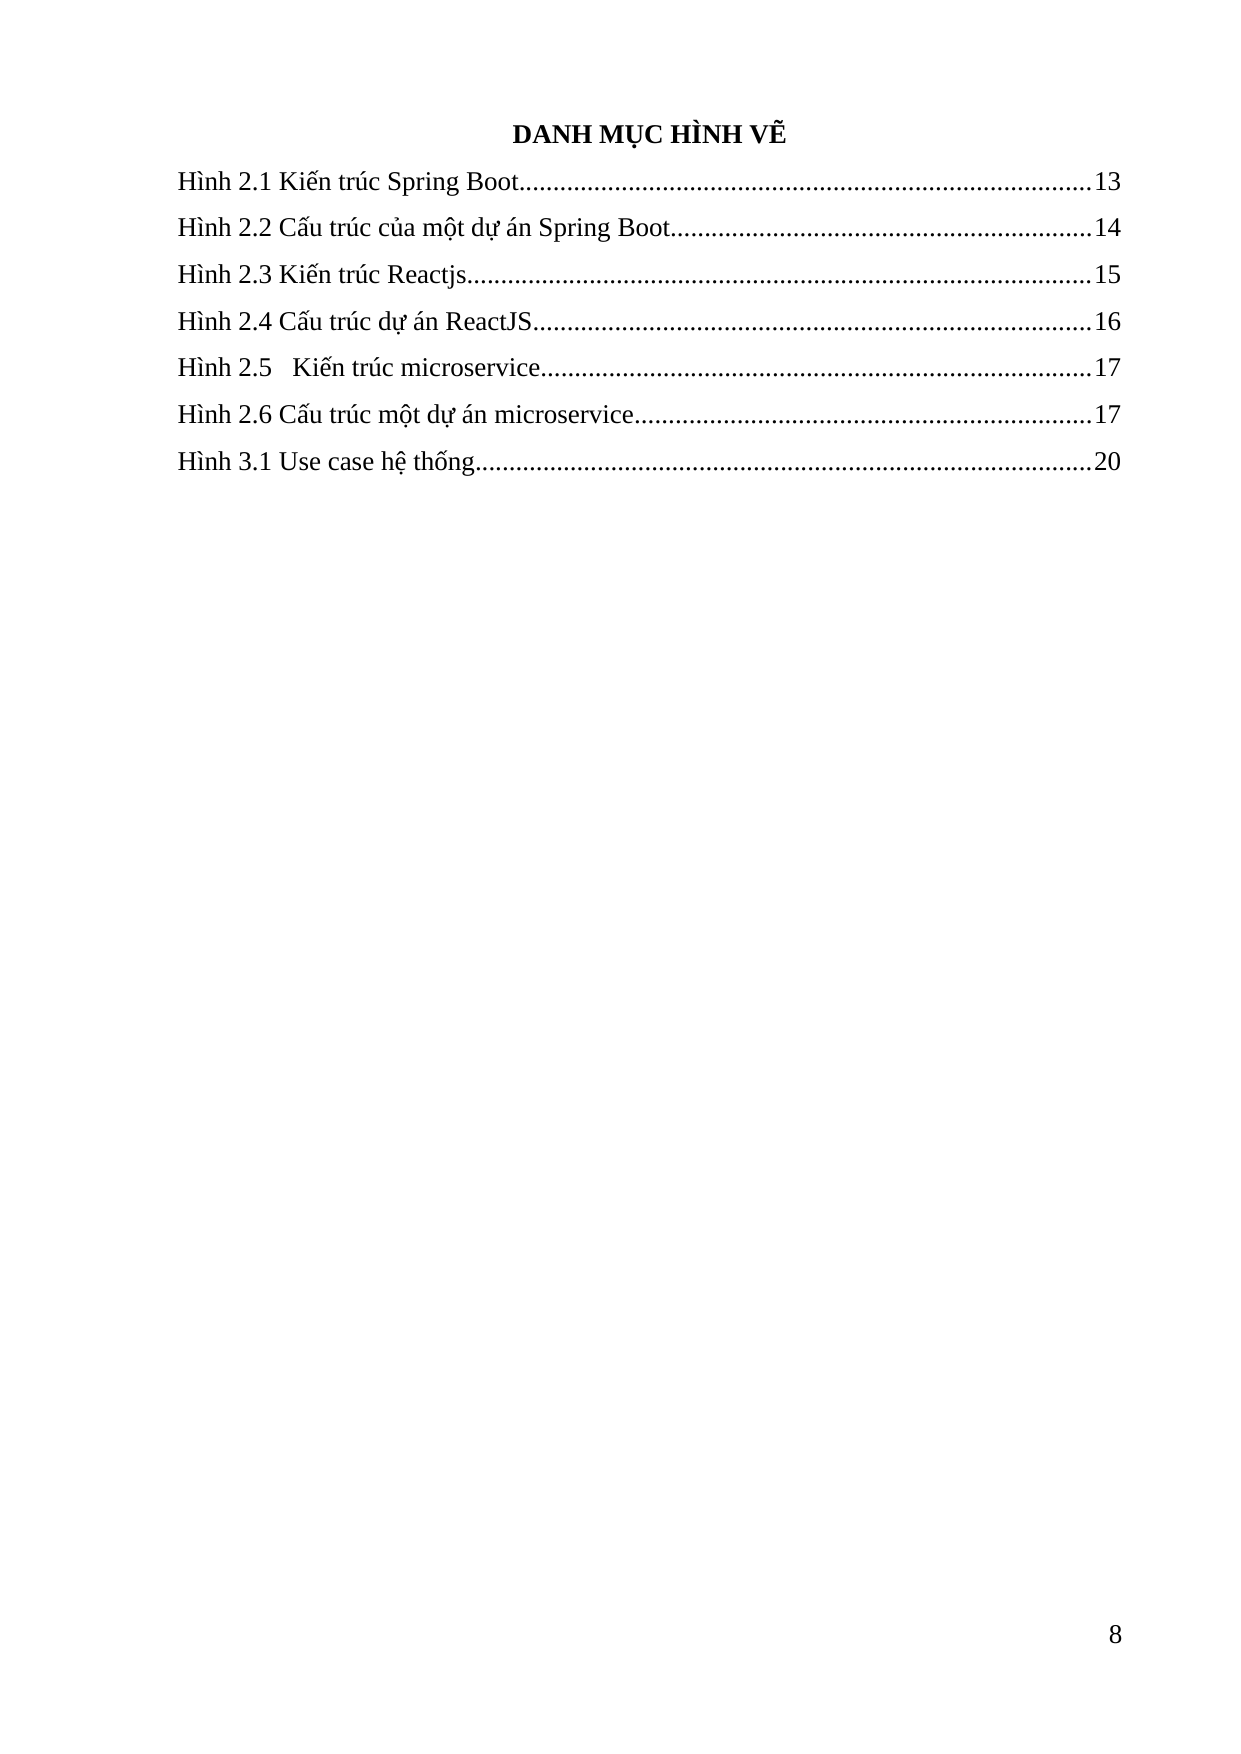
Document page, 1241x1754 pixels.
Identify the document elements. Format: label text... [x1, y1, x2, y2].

text DANH MỤC HÌNH VẼ [177, 118, 1122, 149]
text Hình 2.5 Kiến trúc microservice 17 [177, 351, 1122, 383]
text Hình 2.2 Cấu trúc của một dự án Spring Boot 14 [177, 211, 1122, 243]
text Hình 3.1 Use case hệ thống 20 [177, 445, 1122, 476]
text Hình 2.3 Kiến trúc Reactjs 15 [177, 258, 1122, 289]
text Hình 2.6 Cấu trúc một dự án microservice 17 [177, 398, 1122, 429]
text Hình 2.1 Kiến trúc Spring Boot 13 [177, 165, 1122, 196]
text Hình 2.4 Cấu trúc dự án ReactJS 16 [177, 305, 1122, 336]
